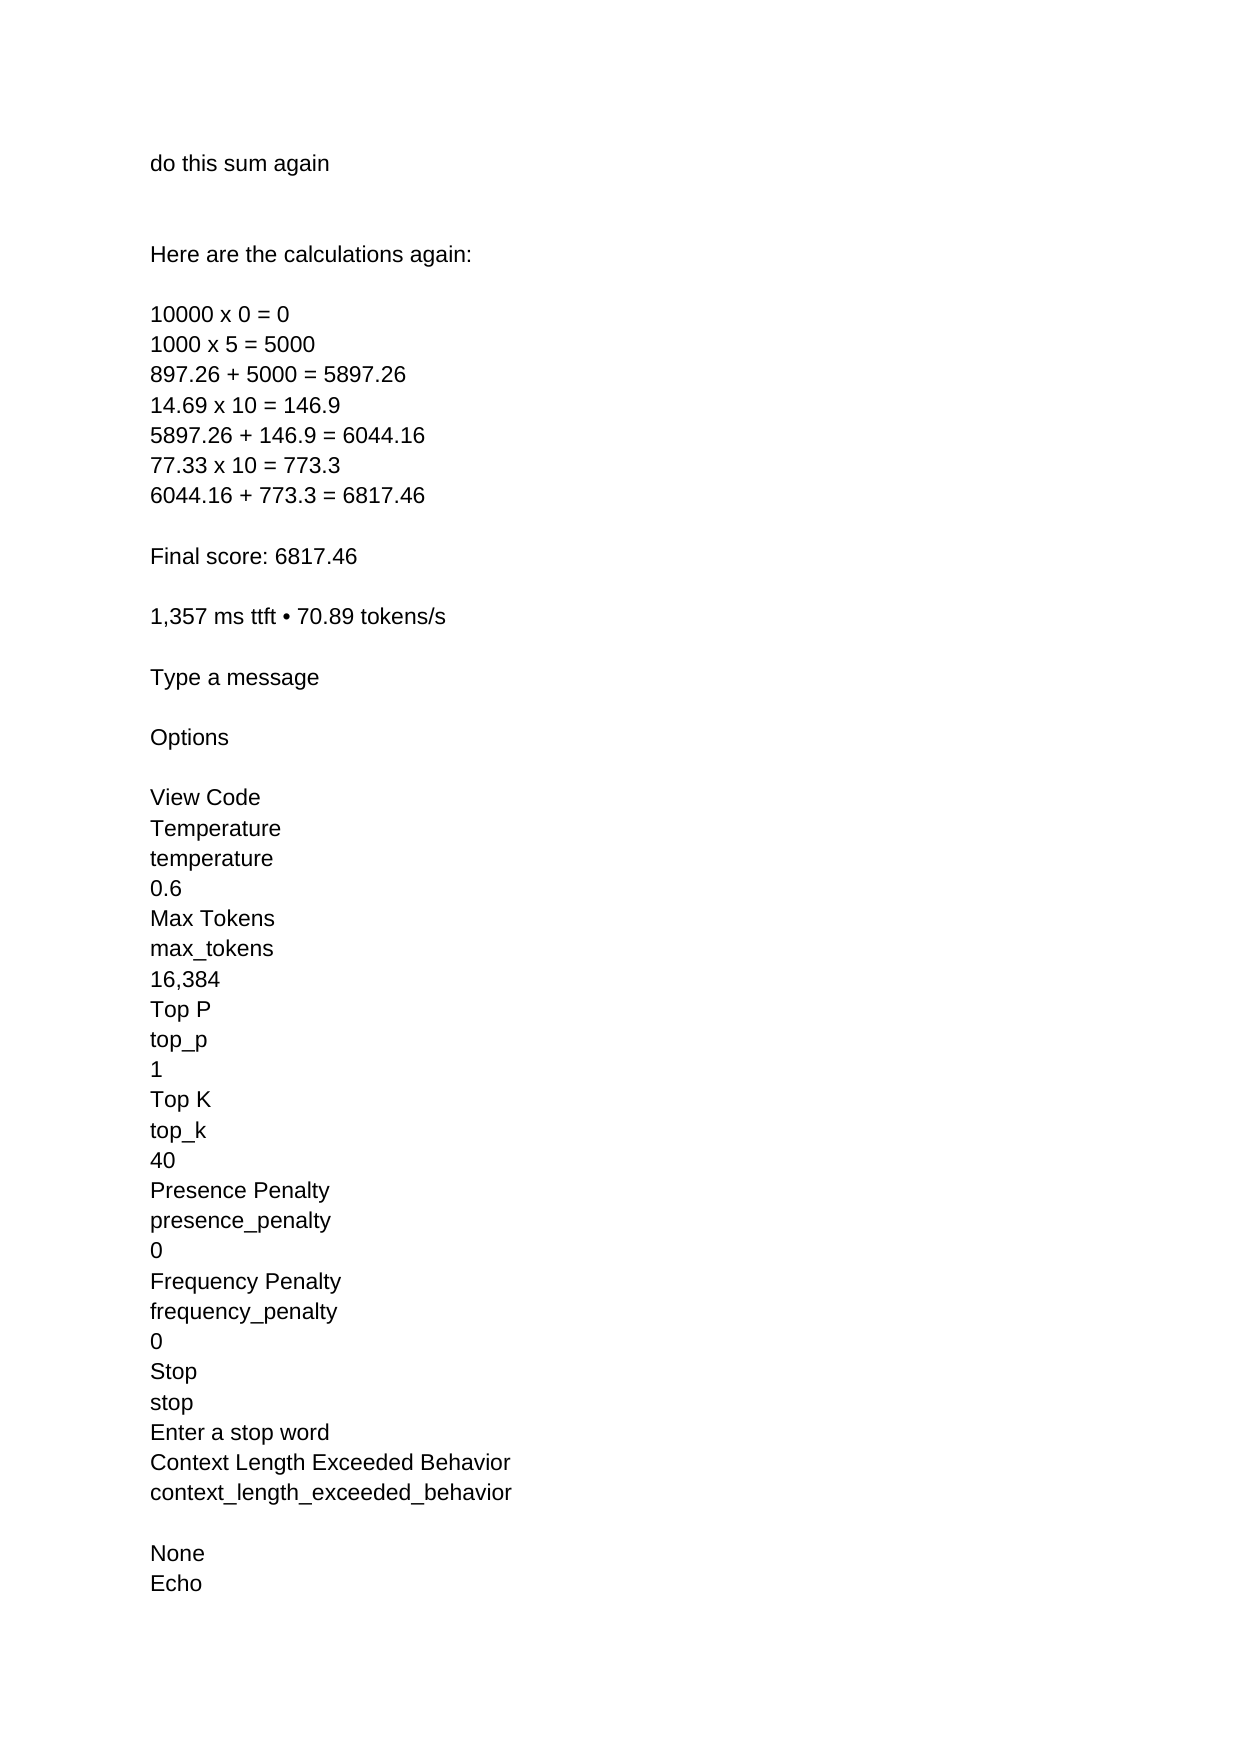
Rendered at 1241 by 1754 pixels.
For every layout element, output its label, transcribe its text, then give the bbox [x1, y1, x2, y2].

text temperature [150, 845, 1090, 871]
text 1,357 ms ttft • 70.89 tokens/s [150, 603, 1090, 629]
text Options [150, 724, 1090, 750]
text Here are the calculations again: [150, 241, 1090, 267]
text None [150, 1539, 1090, 1566]
text stop [150, 1388, 1090, 1415]
text Presence Penalty [150, 1177, 1090, 1203]
text 16,384 [150, 966, 1090, 992]
text 1 [150, 1056, 1090, 1083]
text 0 [150, 1237, 1090, 1264]
text 0 [150, 1328, 1090, 1354]
text do this sum again [150, 150, 1090, 176]
text 40 [150, 1147, 1090, 1173]
text frequency_penalty [150, 1298, 1090, 1324]
text top_k [150, 1117, 1090, 1143]
text 6044.16 + 773.3 = 6817.46 [150, 482, 1090, 509]
text context_length_exceeded_behavior [150, 1479, 1090, 1506]
text Final score: 6817.46 [150, 543, 1090, 569]
text presence_penalty [150, 1207, 1090, 1234]
text 14.69 x 10 = 146.9 [150, 392, 1090, 418]
text Top K [150, 1086, 1090, 1113]
text 897.26 + 5000 = 5897.26 [150, 361, 1090, 388]
text Max Tokens [150, 905, 1090, 932]
text 77.33 x 10 = 773.3 [150, 452, 1090, 478]
text Echo [150, 1570, 1090, 1596]
text Stop [150, 1358, 1090, 1385]
text View Code [150, 784, 1090, 811]
text Frequency Penalty [150, 1268, 1090, 1294]
text Type a message [150, 663, 1090, 690]
text 0.6 [150, 875, 1090, 901]
text top_p [150, 1026, 1090, 1052]
text Context Length Exceeded Behavior [150, 1449, 1090, 1475]
text 1000 x 5 = 5000 [150, 331, 1090, 358]
text Temperature [150, 814, 1090, 841]
text max_tokens [150, 935, 1090, 962]
text 10000 x 0 = 0 [150, 301, 1090, 327]
text Enter a stop word [150, 1419, 1090, 1445]
text Top P [150, 996, 1090, 1022]
text 5897.26 + 146.9 = 6044.16 [150, 422, 1090, 448]
